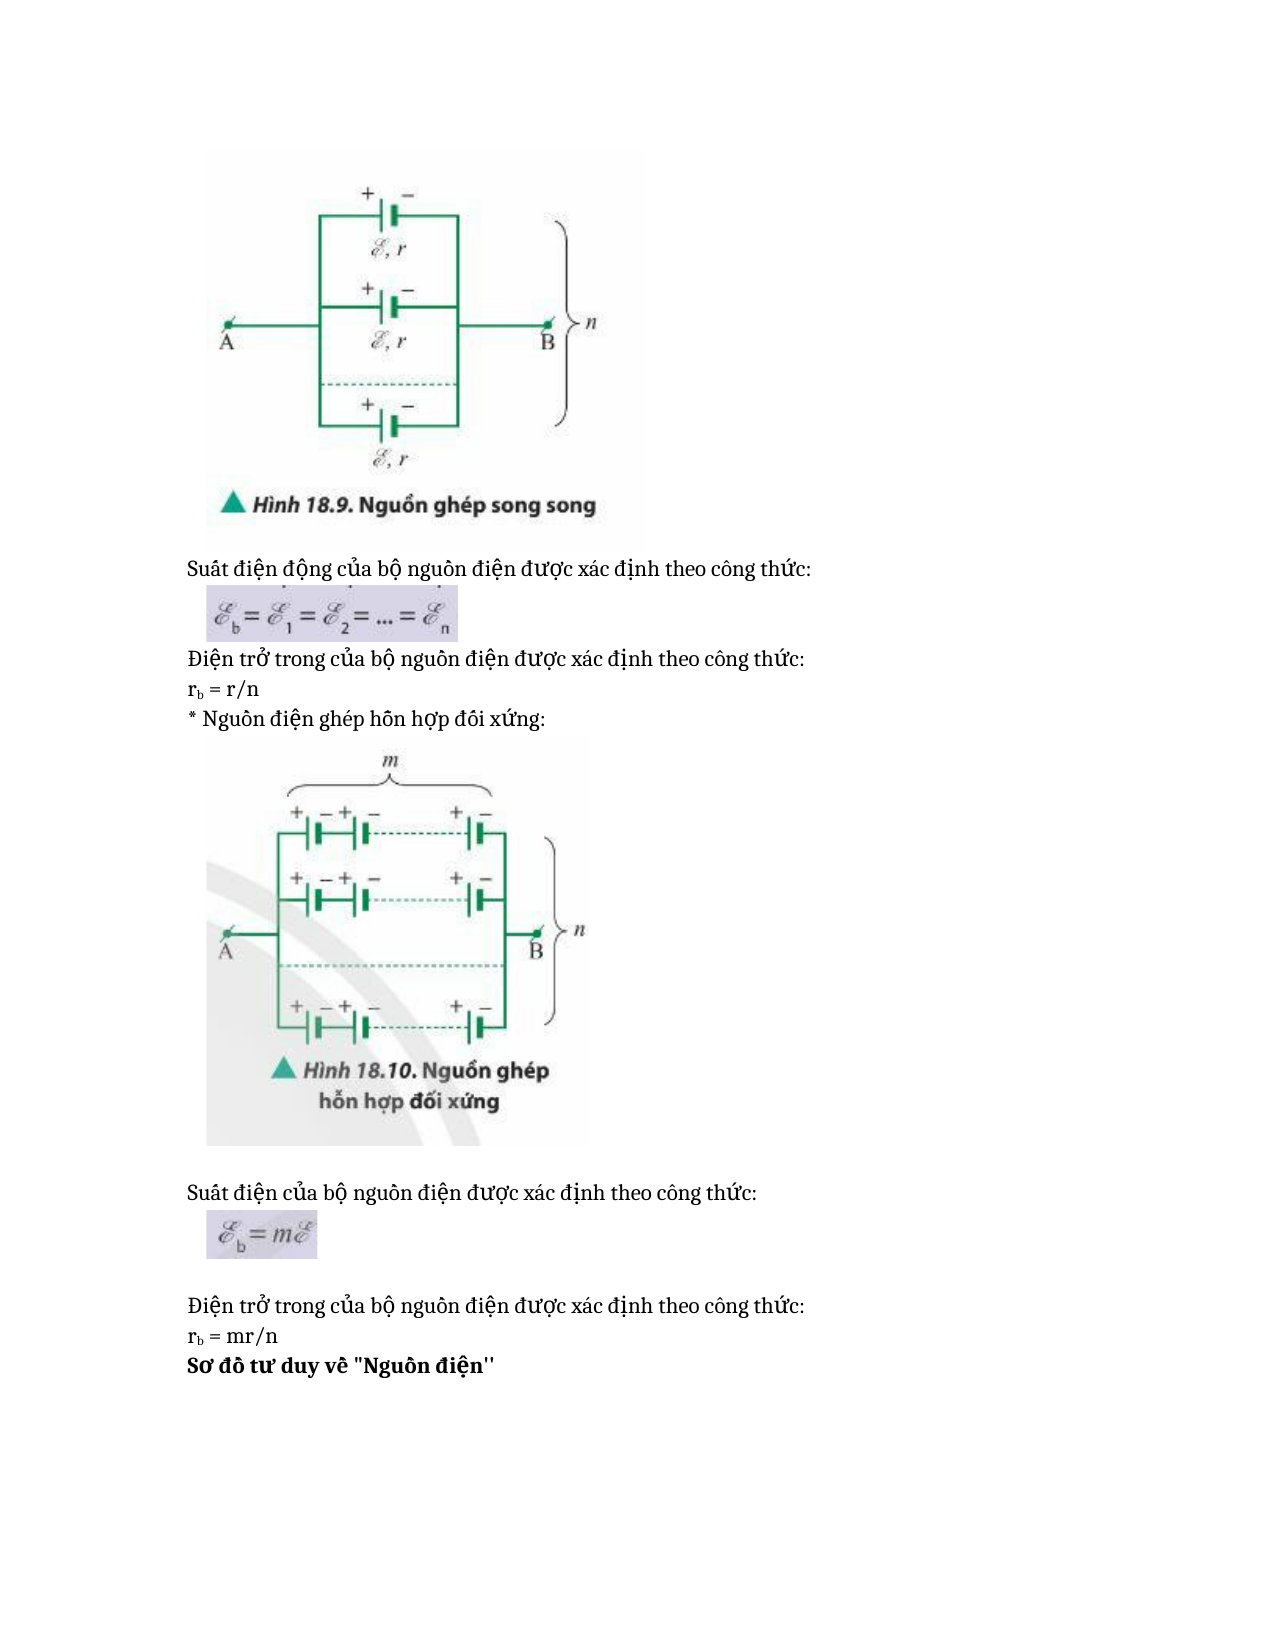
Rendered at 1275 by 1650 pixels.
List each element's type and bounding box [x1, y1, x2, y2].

picture [206, 1210, 318, 1259]
text [187, 150, 1087, 1379]
picture [206, 736, 590, 1146]
picture [206, 150, 646, 552]
picture [206, 585, 458, 642]
